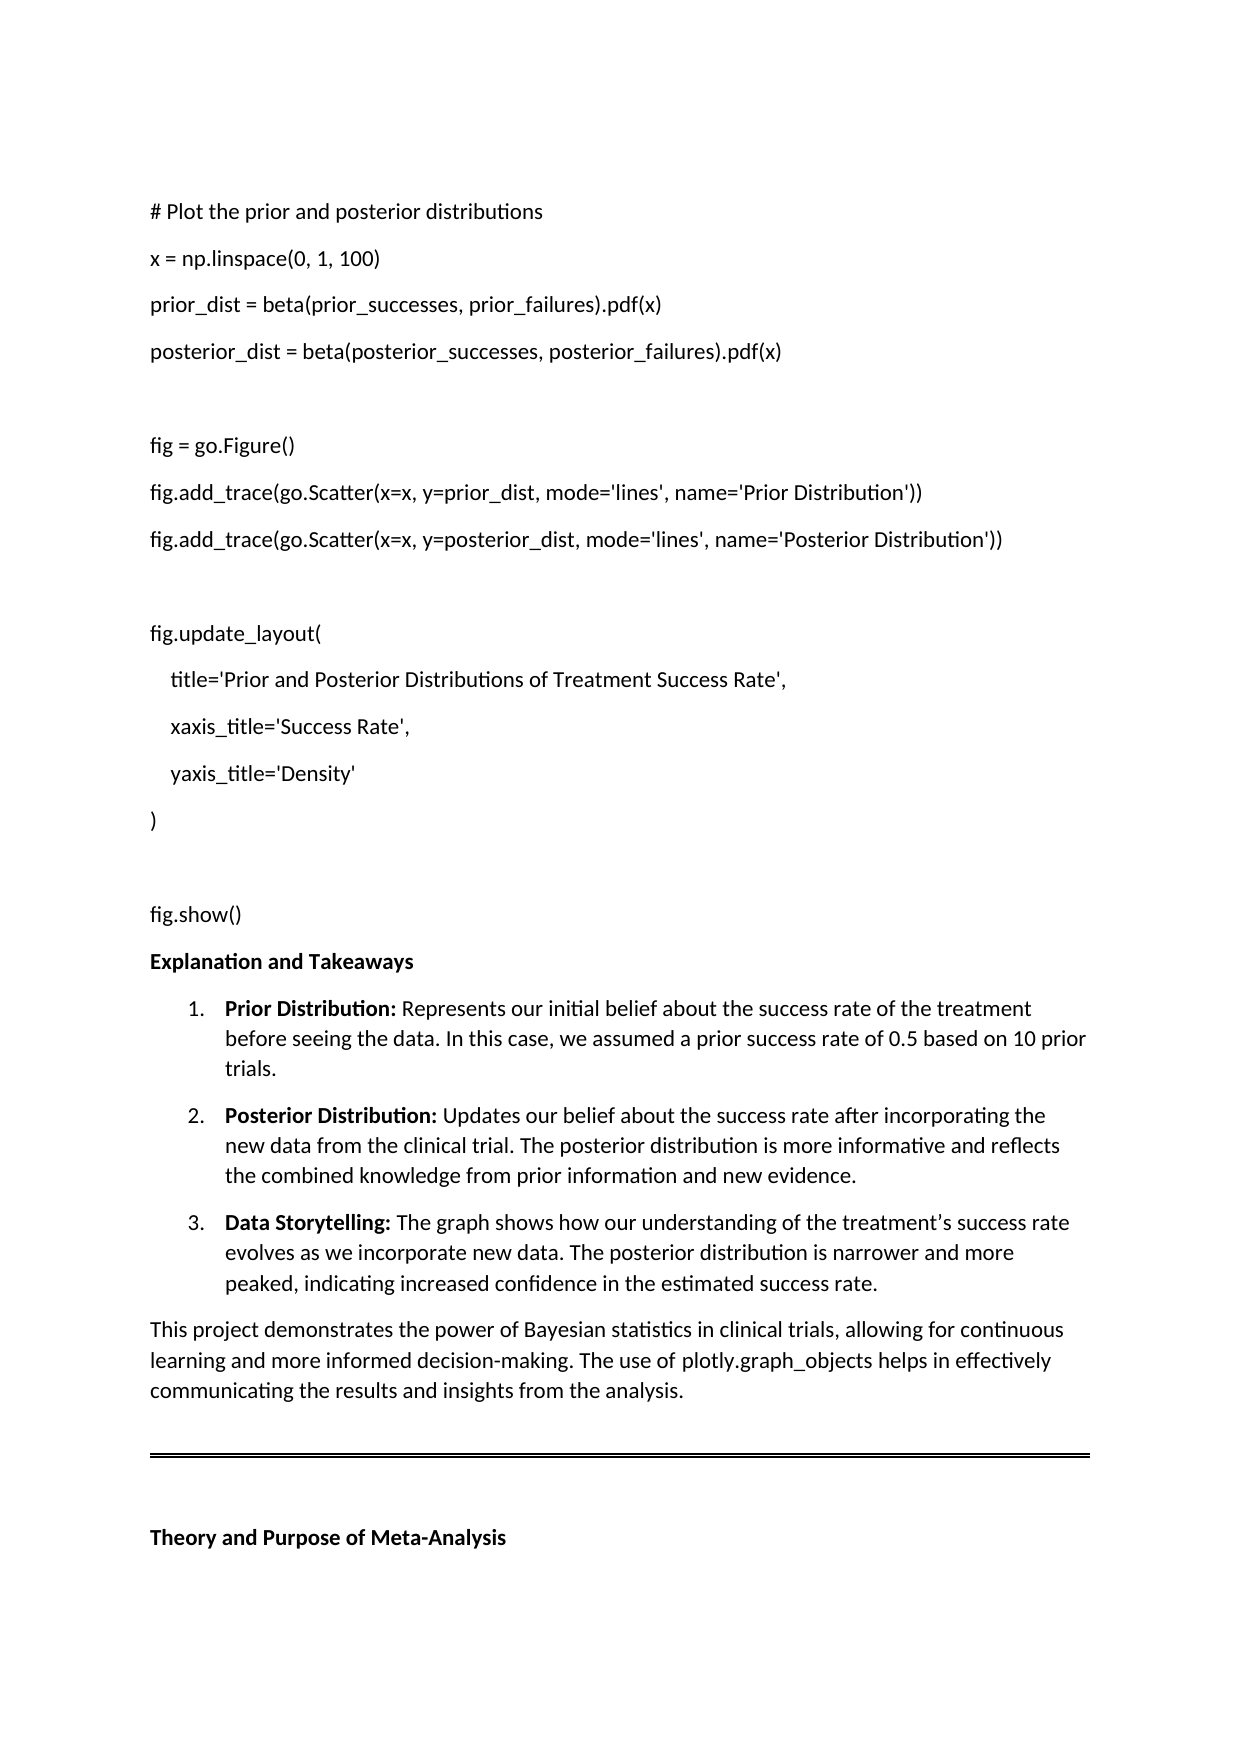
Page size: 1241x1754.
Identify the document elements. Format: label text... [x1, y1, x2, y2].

text yaxis_title='Density' [150, 759, 1090, 787]
list Posterior Distribution: Updates our belief about the success rate after incorporating the new data from the clinical trial. The posterior distribution is more informative and reflects the combined knowledge from prior information and new evidence. [187, 1101, 1090, 1189]
list Data Storytelling: The graph shows how our understanding of the treatment’s success rate evolves as we incorporate new data. The posterior distribution is narrower and more peaked, indicating increased confidence in the estimated success rate. [187, 1208, 1090, 1297]
text xaxis_title='Success Rate', [150, 712, 1090, 741]
text prior_dist = beta(prior_successes, prior_failures).pdf(x) [150, 291, 1090, 319]
text Theory and Purpose of Meta-Analysis [150, 1523, 1090, 1551]
text fig.add_trace(go.Scatter(x=x, y=posterior_dist, mode='lines', name='Posterior Distribution')) [150, 525, 1090, 553]
text title='Prior and Posterior Distributions of Treatment Success Rate', [150, 666, 1090, 694]
text ) [150, 806, 1090, 834]
text # Plot the prior and posterior distributions [150, 197, 1090, 225]
text posterior_dist = beta(posterior_successes, posterior_failures).pdf(x) [150, 337, 1090, 366]
text fig.update_layout( [150, 619, 1090, 647]
list Prior Distribution: Represents our initial belief about the success rate of the treatment before seeing the data. In this case, we assumed a prior success rate of 0.5 based on 10 prior trials. [187, 994, 1090, 1082]
text x = np.linspace(0, 1, 100) [150, 244, 1090, 272]
text fig = go.Figure() [150, 431, 1090, 459]
text This project demonstrates the power of Bayesian statistics in clinical trials, allowing for continuous learning and more informed decision-making. The use of plotly.graph_objects helps in effectively communicating the results and insights from the analysis. [150, 1316, 1090, 1404]
text Explanation and Takeaways [150, 947, 1090, 975]
text fig.add_trace(go.Scatter(x=x, y=prior_dist, mode='lines', name='Prior Distribution')) [150, 478, 1090, 506]
text fig.show() [150, 900, 1090, 928]
